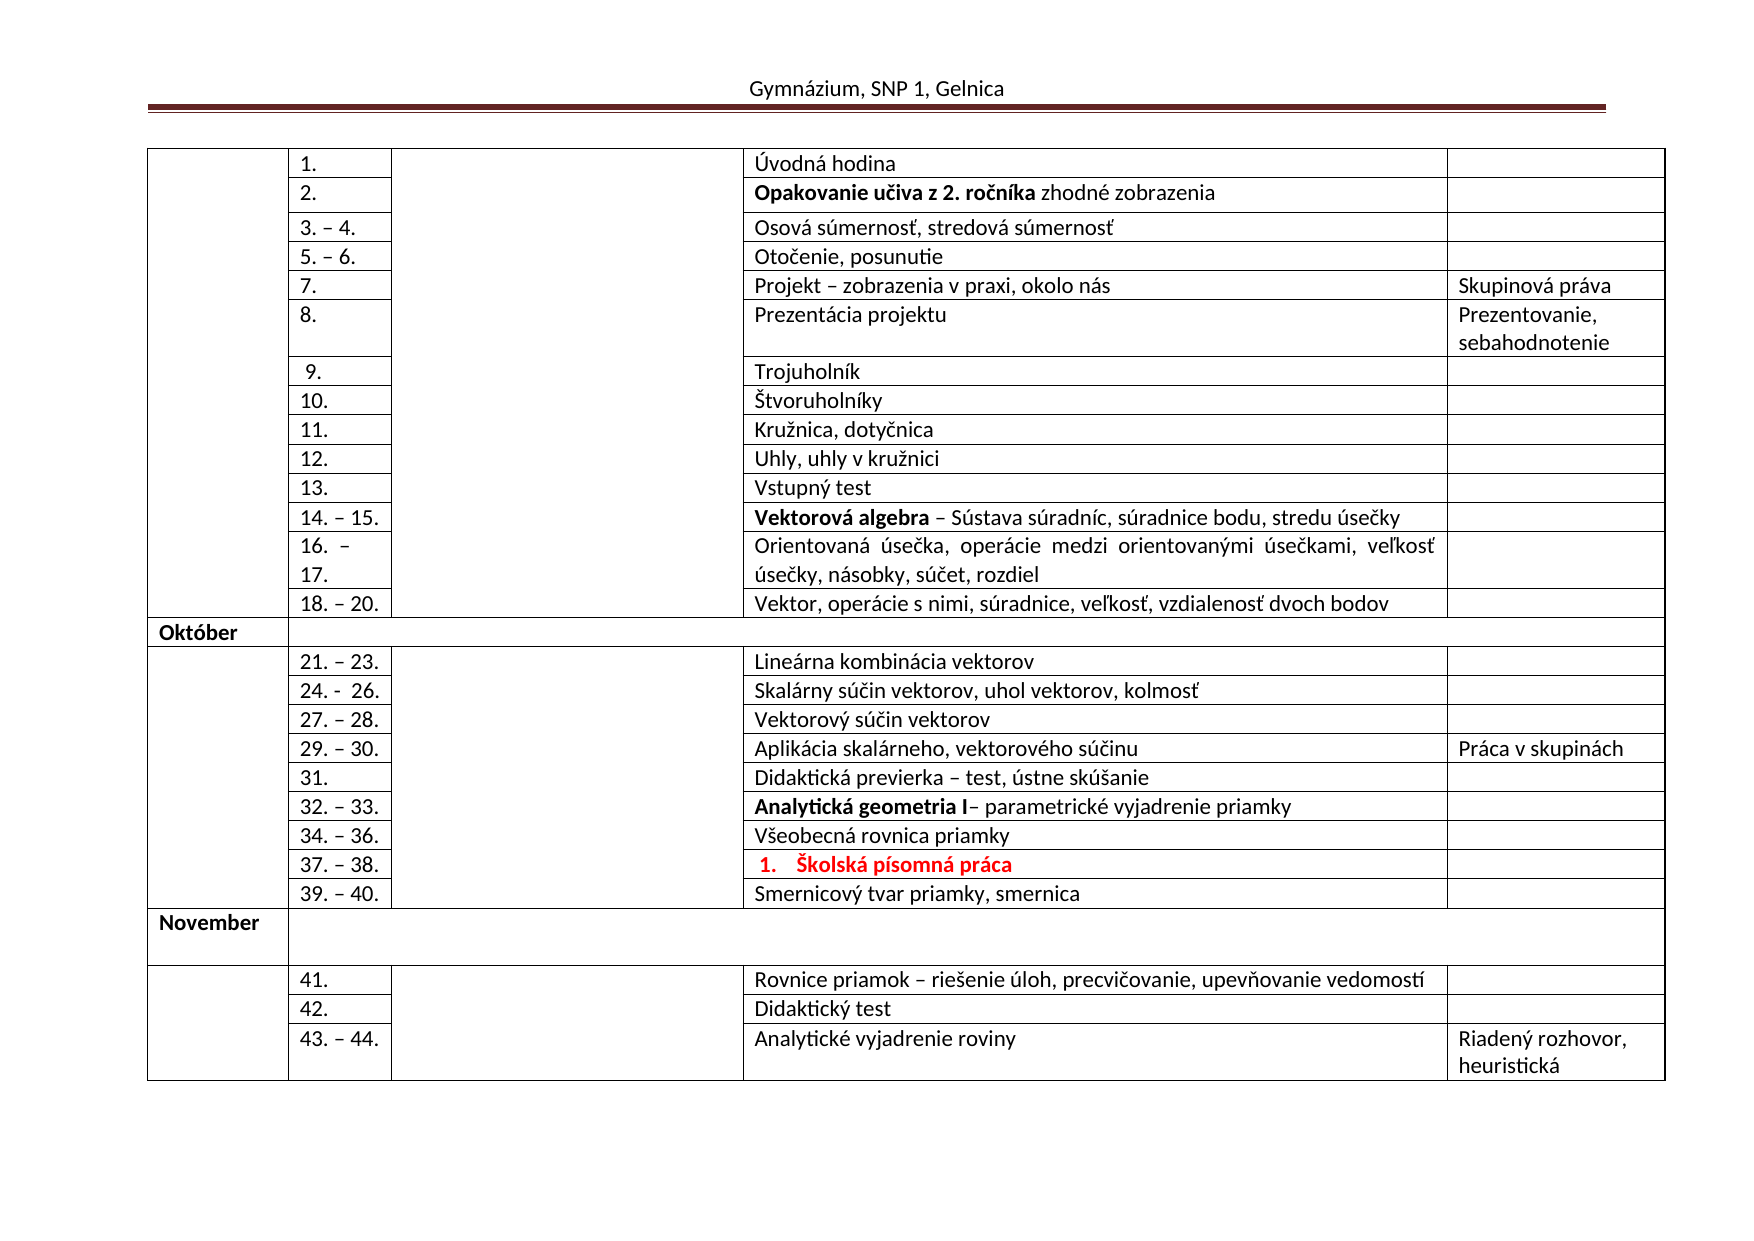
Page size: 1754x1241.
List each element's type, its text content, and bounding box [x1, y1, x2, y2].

table_cell Didaktická previerka – test, ústne skúšanie [744, 763, 1447, 791]
table_cell 5. – 6. [289, 242, 391, 270]
table_cell Analytická geometria I– parametrické vyjadrenie priamky [744, 792, 1447, 820]
table_cell Smernicový tvar priamky, smernica [744, 879, 1447, 907]
table_cell [1448, 647, 1664, 675]
table_cell [1448, 589, 1664, 617]
table_cell 32. – 33. [289, 792, 391, 820]
table_cell [1448, 532, 1664, 588]
table_cell Práca v skupinách [1448, 734, 1664, 762]
table_cell 1. [289, 149, 391, 177]
table_cell 21. – 23. [289, 647, 391, 675]
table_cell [744, 1024, 1447, 1080]
table_cell [1448, 792, 1664, 820]
table_cell 12. [289, 445, 391, 472]
table_cell 8. [289, 300, 391, 356]
table_cell [1448, 242, 1664, 270]
table_cell [392, 647, 743, 907]
table_cell Uhly, uhly v kružnici [744, 445, 1447, 472]
table_cell Prezentovanie, sebahodnotenie [1448, 300, 1664, 356]
table_cell Orientovaná úsečka, operácie medzi orientovanými úsečkami, veľkosť úsečky, násobky, súčet, rozdiel [744, 532, 1447, 588]
table_cell [1448, 386, 1664, 414]
table_cell [289, 909, 1664, 964]
table_cell 41. [289, 966, 391, 993]
table_cell Projekt – zobrazenia v praxi, okolo nás [744, 271, 1447, 299]
table_cell Didaktický test [744, 995, 1447, 1023]
table_cell Kružnica, dotyčnica [744, 415, 1447, 443]
table_cell [289, 618, 1664, 646]
table_cell Prezentácia projektu [744, 300, 1447, 356]
table_cell [1448, 821, 1664, 849]
table_cell Lineárna kombinácia vektorov [744, 647, 1447, 675]
table_cell November [148, 909, 288, 964]
table_cell 18. – 20. [289, 589, 391, 617]
table_cell [148, 149, 288, 617]
table_cell Osová súmernosť, stredová súmernosť [744, 213, 1447, 241]
table_cell 14. – 15. [289, 503, 391, 531]
table_cell Vektorová algebra – Sústava súradníc, súradnice bodu, stredu úsečky [744, 503, 1447, 531]
table_cell Október [148, 618, 288, 646]
table_cell Vektorový súčin vektorov [744, 705, 1447, 733]
table_cell 31. [289, 763, 391, 791]
table_cell Trojuholník [744, 357, 1447, 385]
table_cell [1448, 213, 1664, 241]
table_cell 10. [289, 386, 391, 414]
table_cell [1448, 503, 1664, 531]
table_cell [1448, 357, 1664, 385]
table_cell [1448, 178, 1664, 212]
table_cell 37. – 38. [289, 850, 391, 878]
table_cell Skalárny súčin vektorov, uhol vektorov, kolmosť [744, 676, 1447, 704]
table_cell Úvodná hodina [744, 149, 1447, 177]
table_cell Školská písomná práca [744, 850, 1447, 878]
table_cell 29. – 30. [289, 734, 391, 762]
table_cell [1448, 879, 1664, 907]
table_cell 24. - 26. [289, 676, 391, 704]
table_cell [1448, 850, 1664, 878]
table_cell 34. – 36. [289, 821, 391, 849]
table_cell [1448, 966, 1664, 993]
table_cell [1448, 149, 1664, 177]
table_cell Vektor, operácie s nimi, súradnice, veľkosť, vzdialenosť dvoch bodov [744, 589, 1447, 617]
table_cell 3. – 4. [289, 213, 391, 241]
table_cell [148, 647, 288, 907]
table_cell 13. [289, 474, 391, 502]
table_cell 9. [289, 357, 391, 385]
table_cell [1448, 1024, 1664, 1080]
table_cell Opakovanie učiva z 2. ročníka zhodné zobrazenia [744, 178, 1447, 212]
table_cell [1448, 763, 1664, 791]
table_cell [1448, 995, 1664, 1023]
table_cell 27. – 28. [289, 705, 391, 733]
table_cell [1448, 474, 1664, 502]
table_cell [1448, 705, 1664, 733]
table_cell 11. [289, 415, 391, 443]
table_cell Aplikácia skalárneho, vektorového súčinu [744, 734, 1447, 762]
table_cell 39. – 40. [289, 879, 391, 907]
table_cell Skupinová práva [1448, 271, 1664, 299]
table_cell 42. [289, 995, 391, 1023]
table_cell Rovnice priamok – riešenie úloh, precvičovanie, upevňovanie vedomostí [744, 966, 1447, 993]
table_cell [1448, 445, 1664, 472]
table_cell [1448, 415, 1664, 443]
table_cell [392, 966, 743, 1080]
table_cell Štvoruholníky [744, 386, 1447, 414]
table_cell Otočenie, posunutie [744, 242, 1447, 270]
table_cell 43. – 44. [289, 1024, 391, 1080]
table_cell [392, 149, 743, 617]
table_cell [1448, 676, 1664, 704]
table_cell Vstupný test [744, 474, 1447, 502]
table_cell 2. [289, 178, 391, 212]
table_cell 16. – 17. [289, 532, 391, 588]
table_cell Všeobecná rovnica priamky [744, 821, 1447, 849]
table_cell 7. [289, 271, 391, 299]
table_cell [148, 966, 288, 1080]
